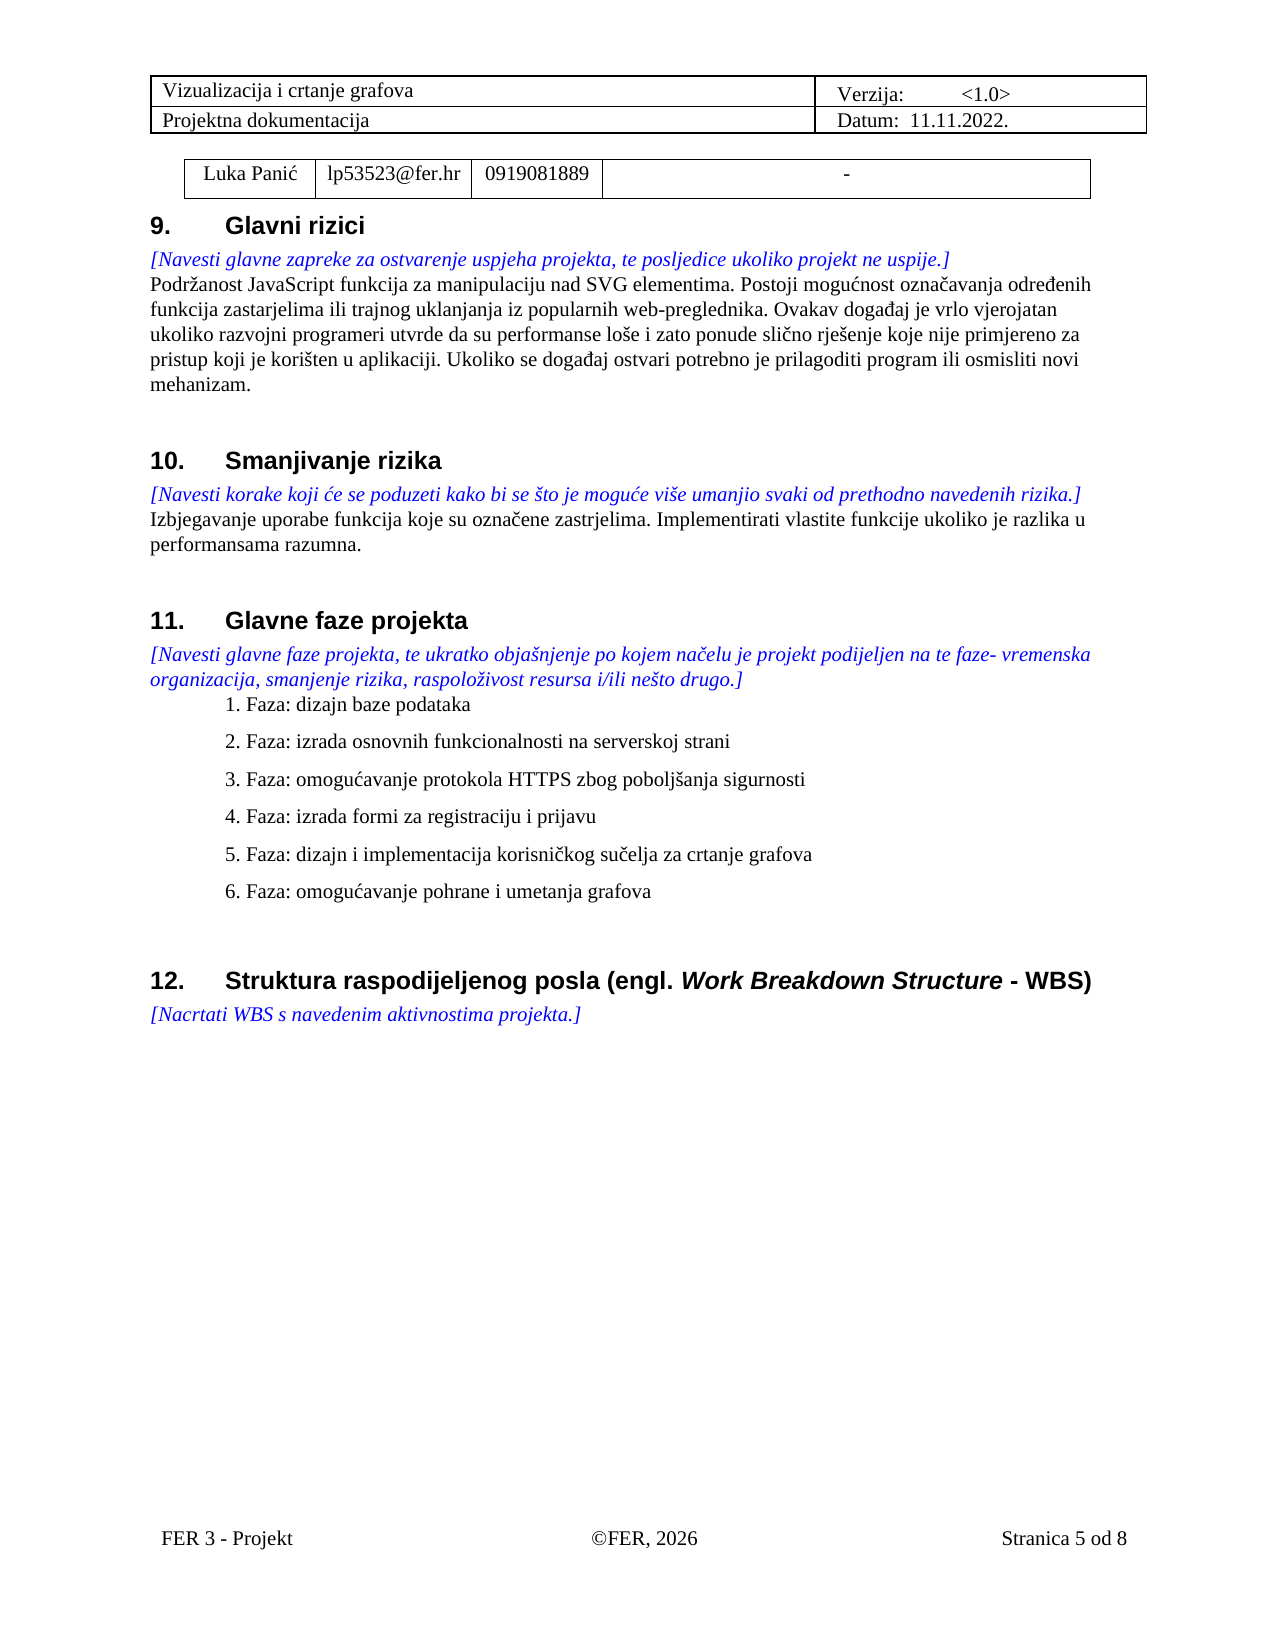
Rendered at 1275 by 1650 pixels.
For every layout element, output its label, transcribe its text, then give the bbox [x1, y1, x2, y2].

text [Nacrtati WBS s navedenim aktivnostima projekta.] [150, 1001, 1125, 1026]
text [Navesti korake koji će se poduzeti kako bi se što je moguće više umanjio svaki od prethodno navedenih rizika.] [150, 481, 1125, 506]
text 5. Faza: dizajn i implementacija korisničkog sučelja za crtanje grafova [225, 841, 1125, 866]
text [Navesti glavne faze projekta, te ukratko objašnjenje po kojem načelu je projekt podijeljen na te faze- vremenska organizacija, smanjenje rizika, raspoloživost resursa i/ili nešto drugo.] [150, 641, 1125, 691]
text 4. Faza: izrada formi za registraciju i prijavu [225, 803, 1125, 828]
text Podržanost JavaScript funkcija za manipulaciju nad SVG elementima. Postoji mogućnost označavanja određenih funkcija zastarjelima ili trajnog uklanjanja iz popularnih web-preglednika. Ovakav događaj je vrlo vjerojatan ukoliko razvojni programeri utvrde da su performanse loše i zato ponude slično rješenje koje nije primjereno za pristup koji je korišten u aplikaciji. Ukoliko se događaj ostvari potrebno je prilagoditi program ili osmisliti novi mehanizam. [150, 271, 1125, 396]
subtitle Smanjivanje rizika [150, 446, 1125, 475]
subtitle Glavne faze projekta [150, 606, 1125, 635]
text 1. Faza: dizajn baze podataka [225, 691, 1125, 716]
text Izbjegavanje uporabe funkcija koje su označene zastrjelima. Implementirati vlastite funkcije ukoliko je razlika u performansama razumna. [150, 506, 1125, 556]
table_cell - [603, 160, 1090, 197]
text [Navesti glavne zapreke za ostvarenje uspjeha projekta, te posljedice ukoliko projekt ne uspije.] [150, 246, 1125, 271]
table_cell Luka Panić [185, 160, 315, 197]
subtitle Struktura raspodijeljenog posla (engl. Work Breakdown Structure - WBS) [150, 966, 1125, 995]
subtitle Glavni rizici [150, 211, 1125, 240]
table_cell lp53523@fer.hr [316, 160, 471, 197]
table_cell 0919081889 [472, 160, 602, 197]
text 6. Faza: omogućavanje pohrane i umetanja grafova [225, 878, 1125, 903]
text 3. Faza: omogućavanje protokola HTTPS zbog poboljšanja sigurnosti [225, 766, 1125, 791]
text 2. Faza: izrada osnovnih funkcionalnosti na serverskoj strani [225, 728, 1125, 753]
